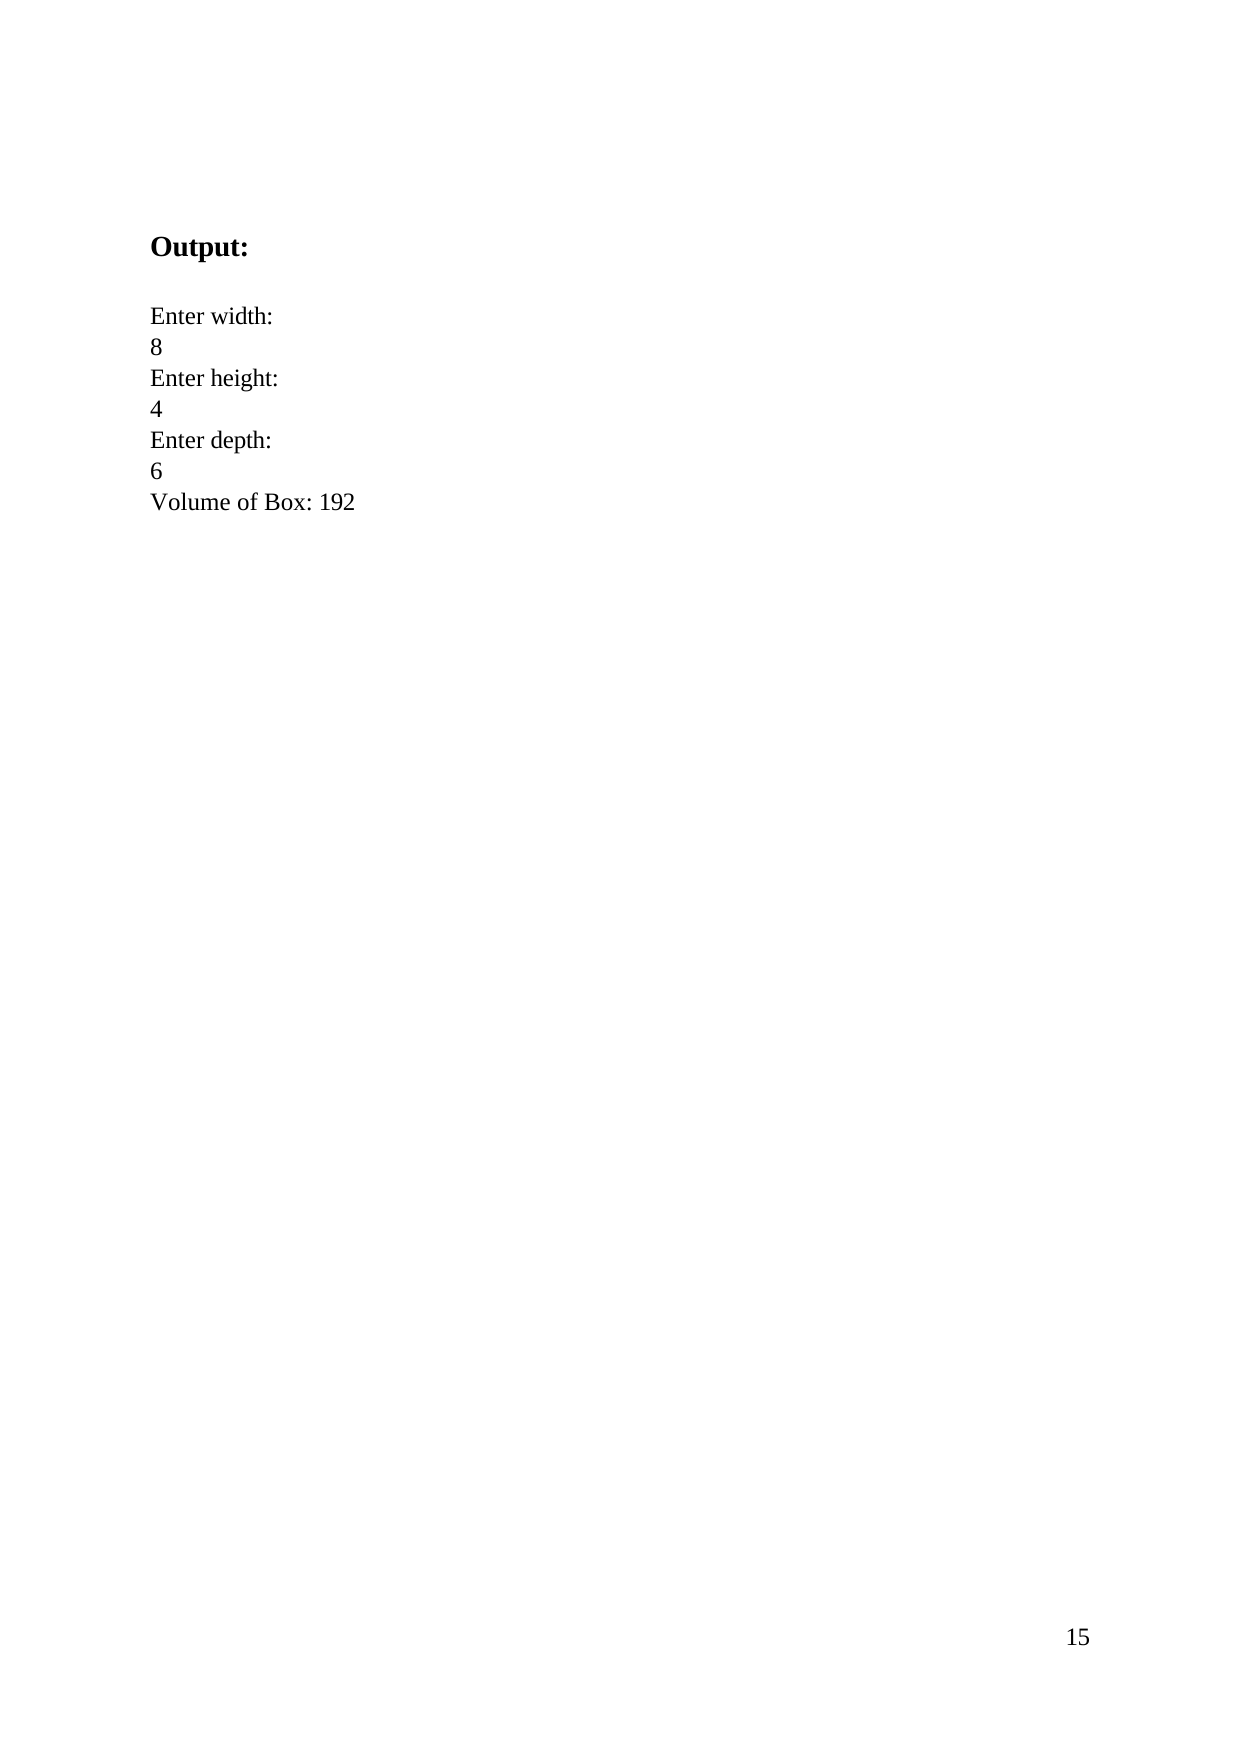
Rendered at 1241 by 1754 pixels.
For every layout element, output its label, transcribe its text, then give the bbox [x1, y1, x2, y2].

text 4 [150, 394, 1093, 423]
text 8 [150, 332, 1093, 361]
text Enter width: [150, 301, 1093, 330]
text Enter height: [150, 363, 1093, 392]
text Enter depth: [150, 425, 1093, 454]
text Volume of Box: 192 [150, 487, 1093, 516]
subtitle Output: [150, 229, 1093, 262]
text 6 [150, 456, 1093, 485]
